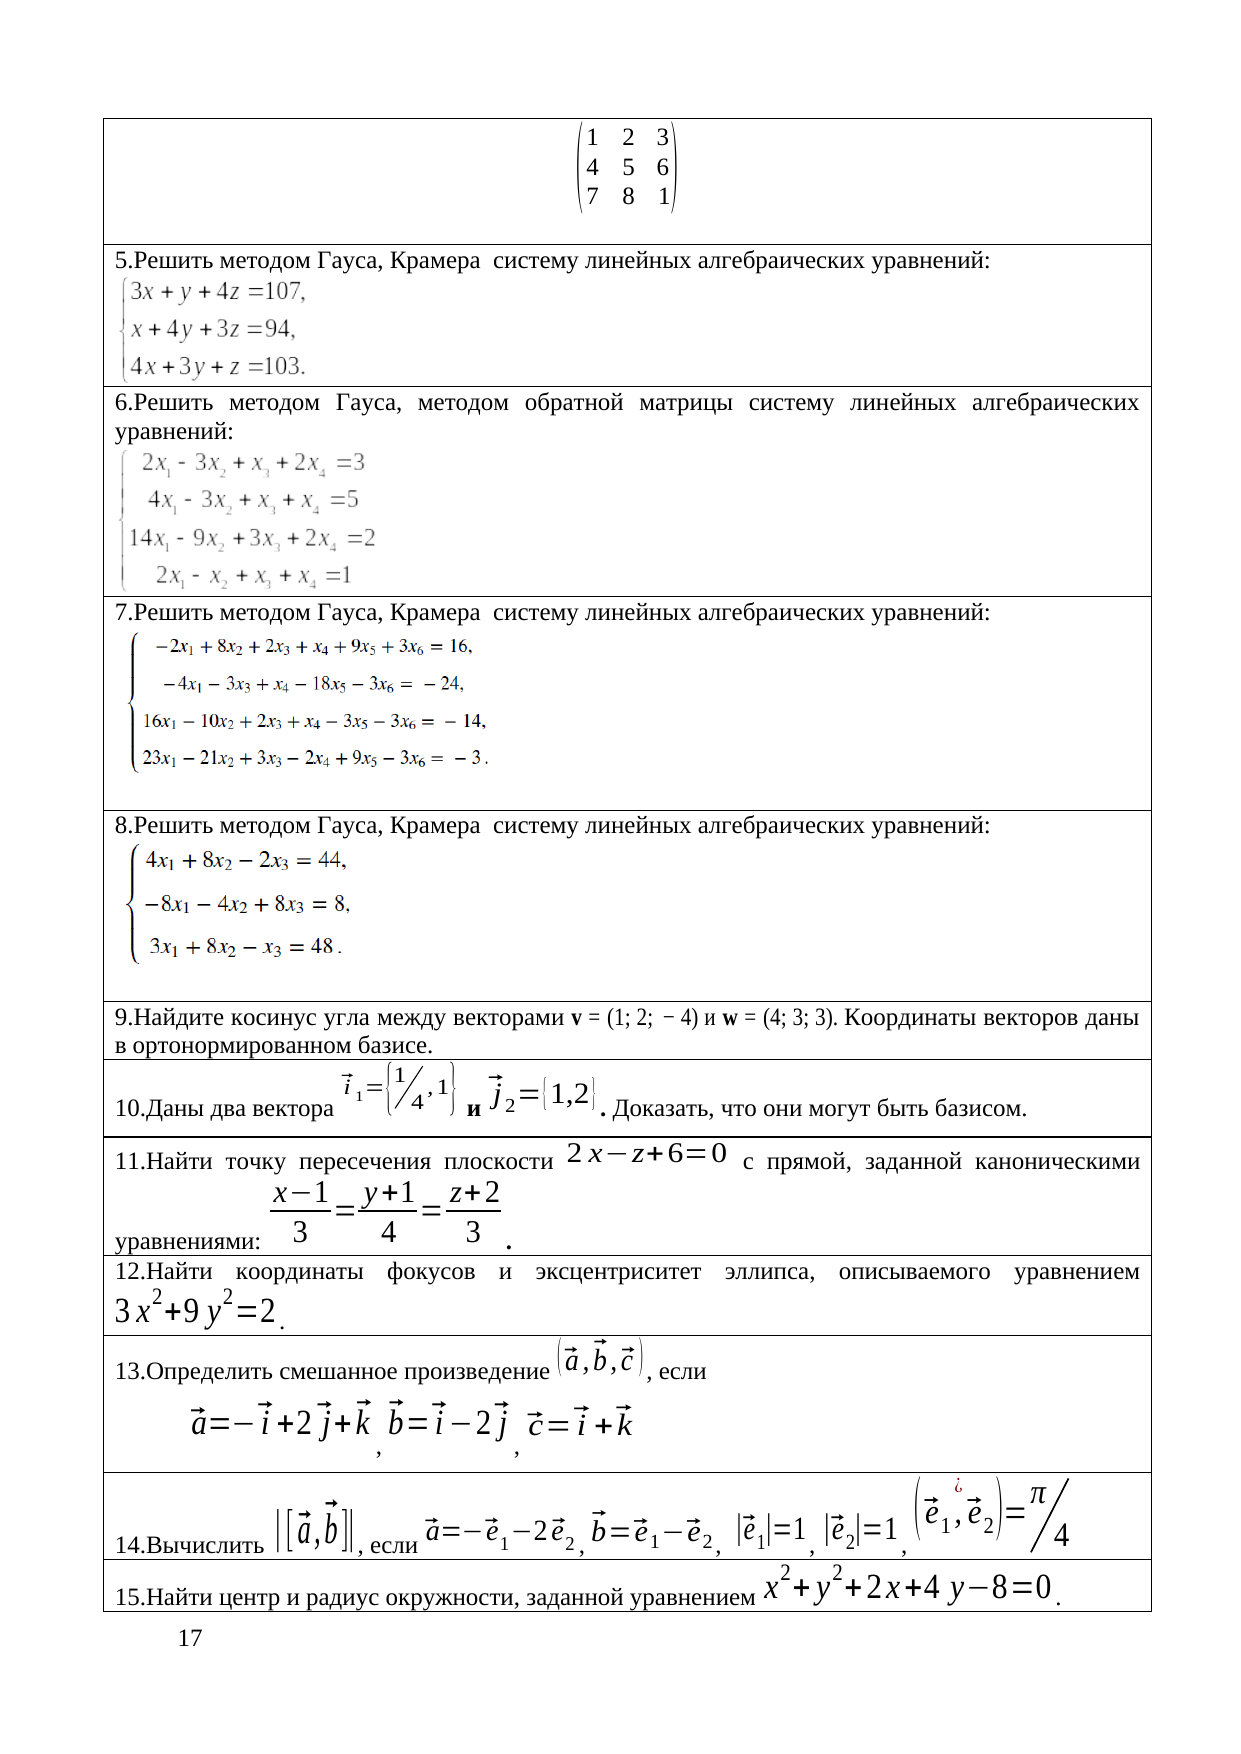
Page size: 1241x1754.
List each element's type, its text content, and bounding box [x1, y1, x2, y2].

table_cell 13.Определить смешанное произведение , если , , [104, 1336, 1151, 1472]
table_cell 12.Найти координаты фокусов и эксцентриситет эллипса, описываемого уравнением . [104, 1256, 1151, 1335]
table_cell 10.Даны два вектора и . Доказать, что они могут быть базисом. [104, 1060, 1151, 1136]
table_cell 6.Решить методом Гауса, методом обратной матрицы систему линейных алгебраических уравнений: [104, 387, 1151, 596]
table_cell 7.Решить методом Гауса, Крамера систему линейных алгебраических уравнений: [104, 597, 1151, 809]
table_cell 11.Найти точку пересечения плоскости с прямой, заданной каноническими уравнениями: . [104, 1138, 1151, 1255]
table_cell 9.Найдите косинус угла между векторами v = (1; 2; − 4) и w = (4; 3; 3). Координаты векторов даны в ортонормированном базисе. [104, 1002, 1151, 1059]
table_cell 14.Вычислить , если , , , , [104, 1473, 1151, 1559]
table_cell 15.Найти центр и радиус окружности, заданной уравнением . [104, 1560, 1151, 1611]
table_cell 8.Решить методом Гауса, Крамера систему линейных алгебраических уравнений: [104, 811, 1151, 1001]
table_cell 5.Решить методом Гауса, Крамера систему линейных алгебраических уравнений: [104, 245, 1151, 386]
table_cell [104, 119, 1151, 244]
